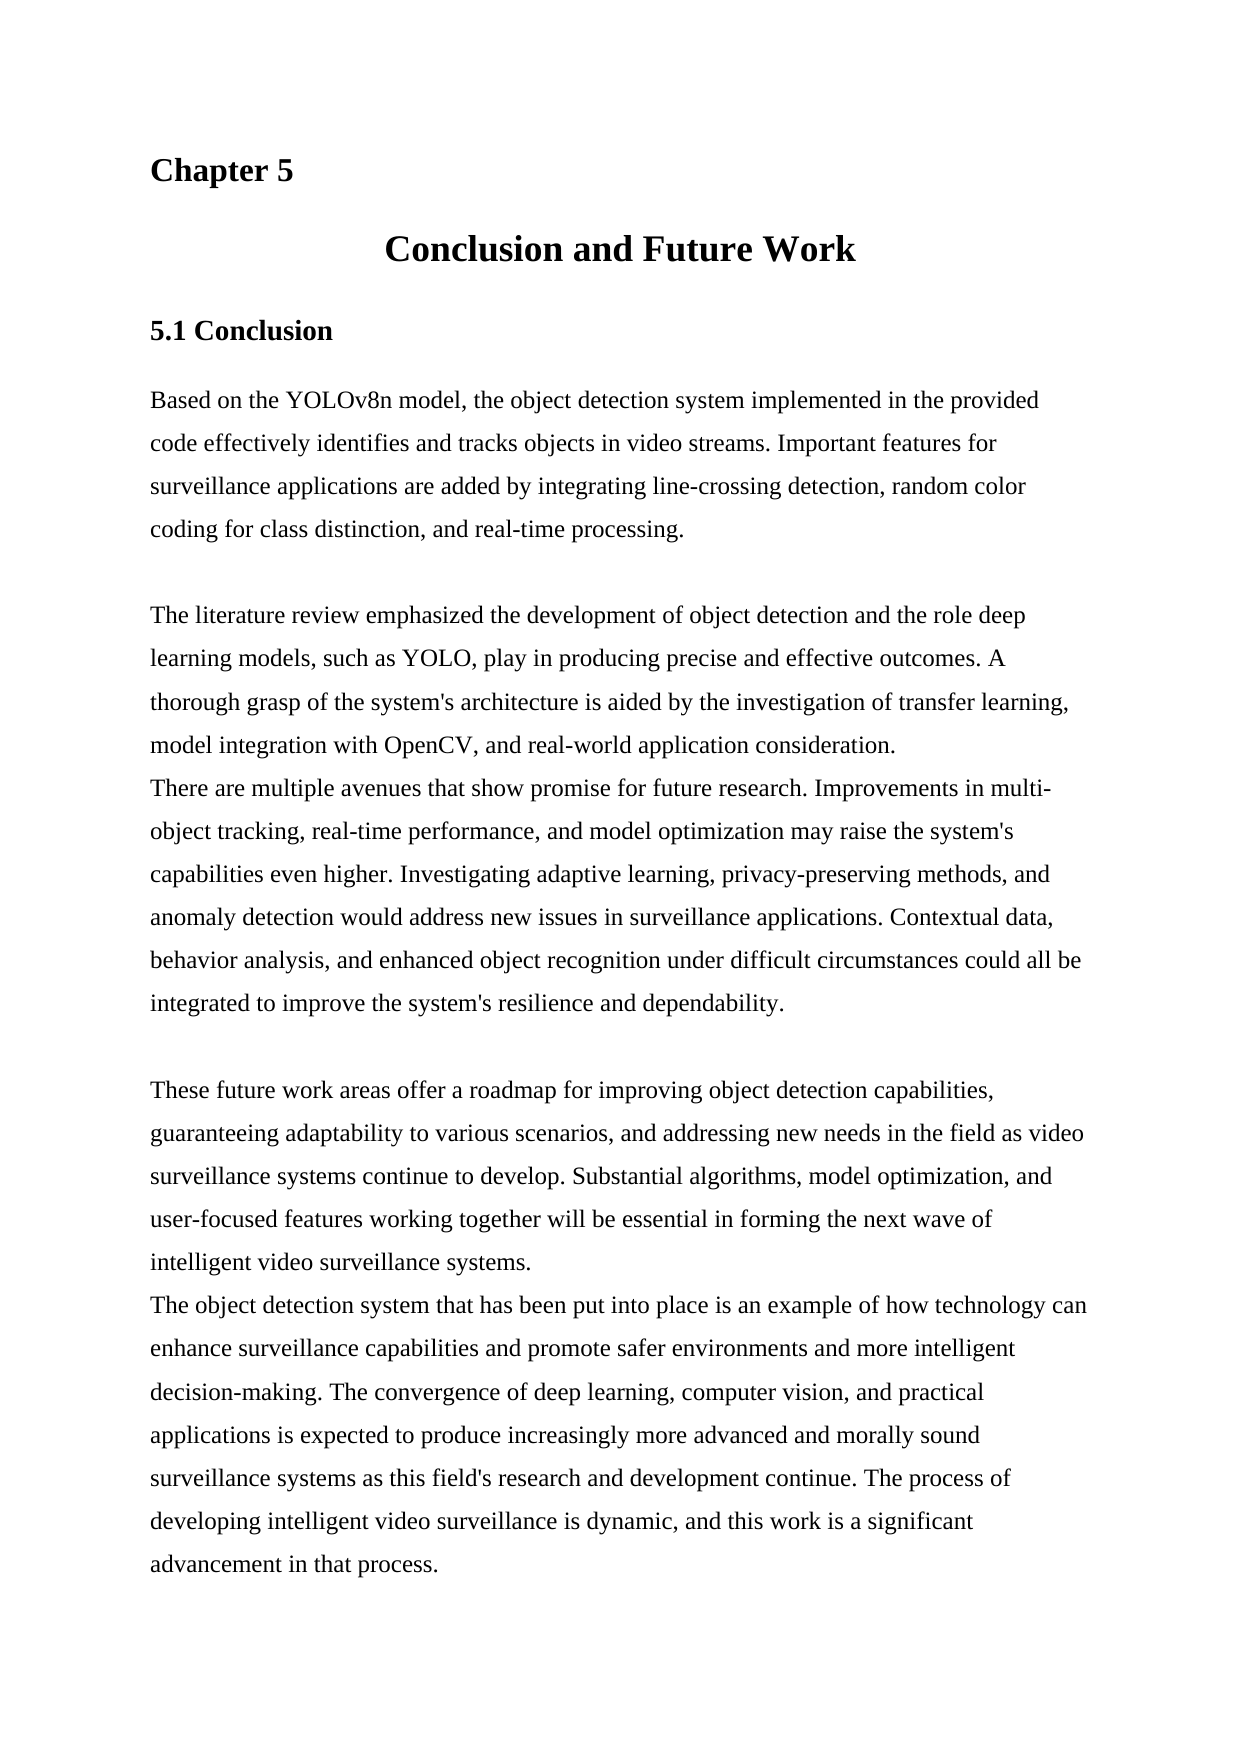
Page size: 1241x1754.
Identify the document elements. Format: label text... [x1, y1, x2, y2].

text These future work areas offer a roadmap for improving object detection capabilities, guaranteeing adaptability to various scenarios, and addressing new needs in the field as video surveillance systems continue to develop. Substantial algorithms, model optimization, and user-focused features working together will be essential in forming the next wave of intelligent video surveillance systems. [150, 1075, 1090, 1276]
text There are multiple avenues that show promise for future research. Improvements in multi-object tracking, real-time performance, and model optimization may raise the system's capabilities even higher. Investigating adaptive learning, privacy-preserving methods, and anomaly detection would address new issues in surveillance applications. Contextual data, behavior analysis, and enhanced object recognition under difficult circumstances could all be integrated to improve the system's resilience and dependability. [150, 773, 1090, 1017]
text The literature review emphasized the development of object detection and the role deep learning models, such as YOLO, play in producing precise and effective outcomes. A thorough grasp of the system's architecture is aided by the investigation of transfer learning, model integration with OpenCV, and real-world application consideration. [150, 600, 1090, 758]
text 5.1 Conclusion [150, 313, 1090, 346]
text Chapter 5 [150, 150, 1090, 188]
text The object detection system that has been put into place is an example of how technology can enhance surveillance capabilities and promote safer environments and more intelligent decision-making. The convergence of deep learning, computer vision, and practical applications is expected to produce increasingly more advanced and morally sound surveillance systems as this field's research and development continue. The process of developing intelligent video surveillance is dynamic, and this work is a significant advancement in that process. [150, 1290, 1090, 1578]
text Conclusion and Future Work [150, 227, 1090, 270]
text Based on the YOLOv8n model, the object detection system implemented in the provided code effectively identifies and tracks objects in video streams. Important features for surveillance applications are added by integrating line-crossing detection, random color coding for class distinction, and real-time processing. [150, 385, 1090, 543]
